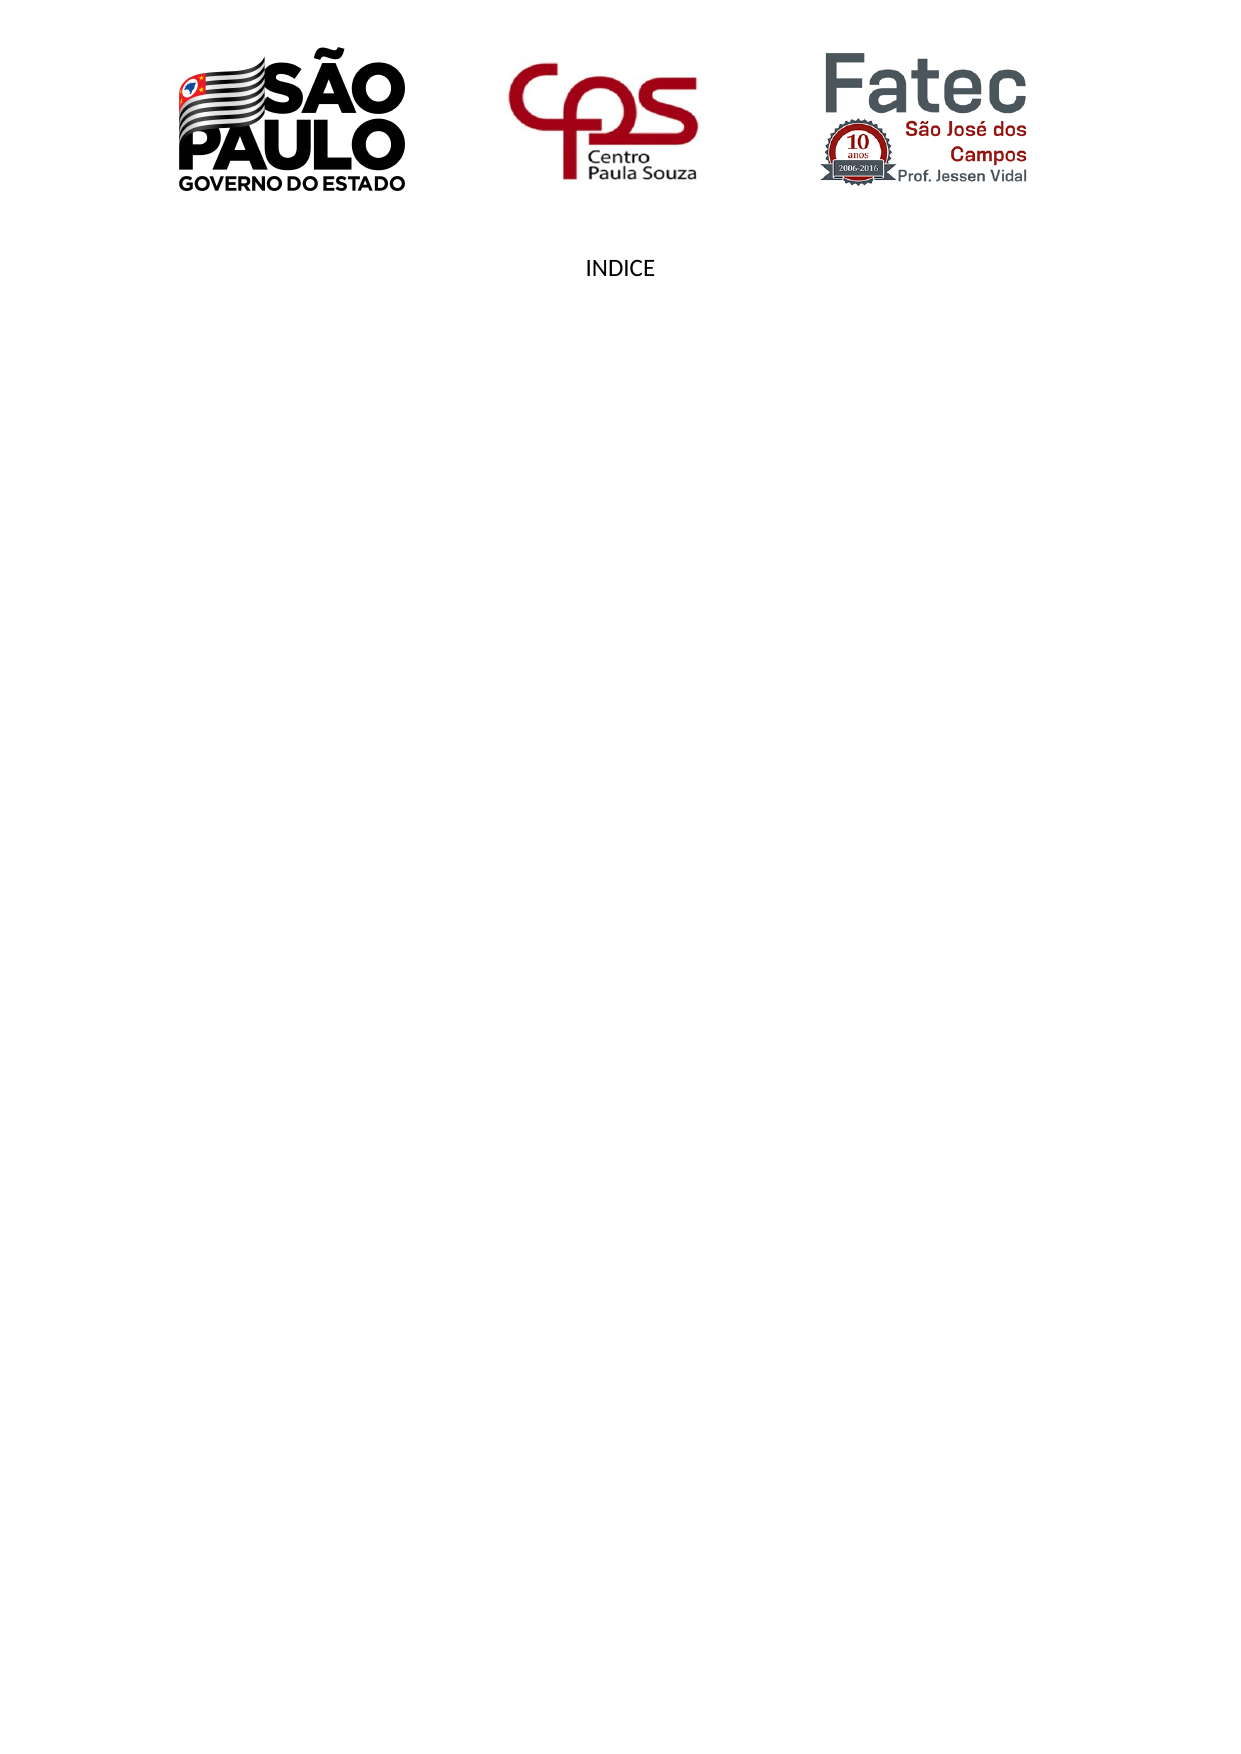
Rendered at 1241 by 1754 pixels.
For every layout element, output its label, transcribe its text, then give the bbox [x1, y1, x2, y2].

picture [779, 51, 1066, 188]
text INDICE [177, 252, 1063, 283]
picture [496, 43, 706, 196]
picture [162, 32, 422, 206]
